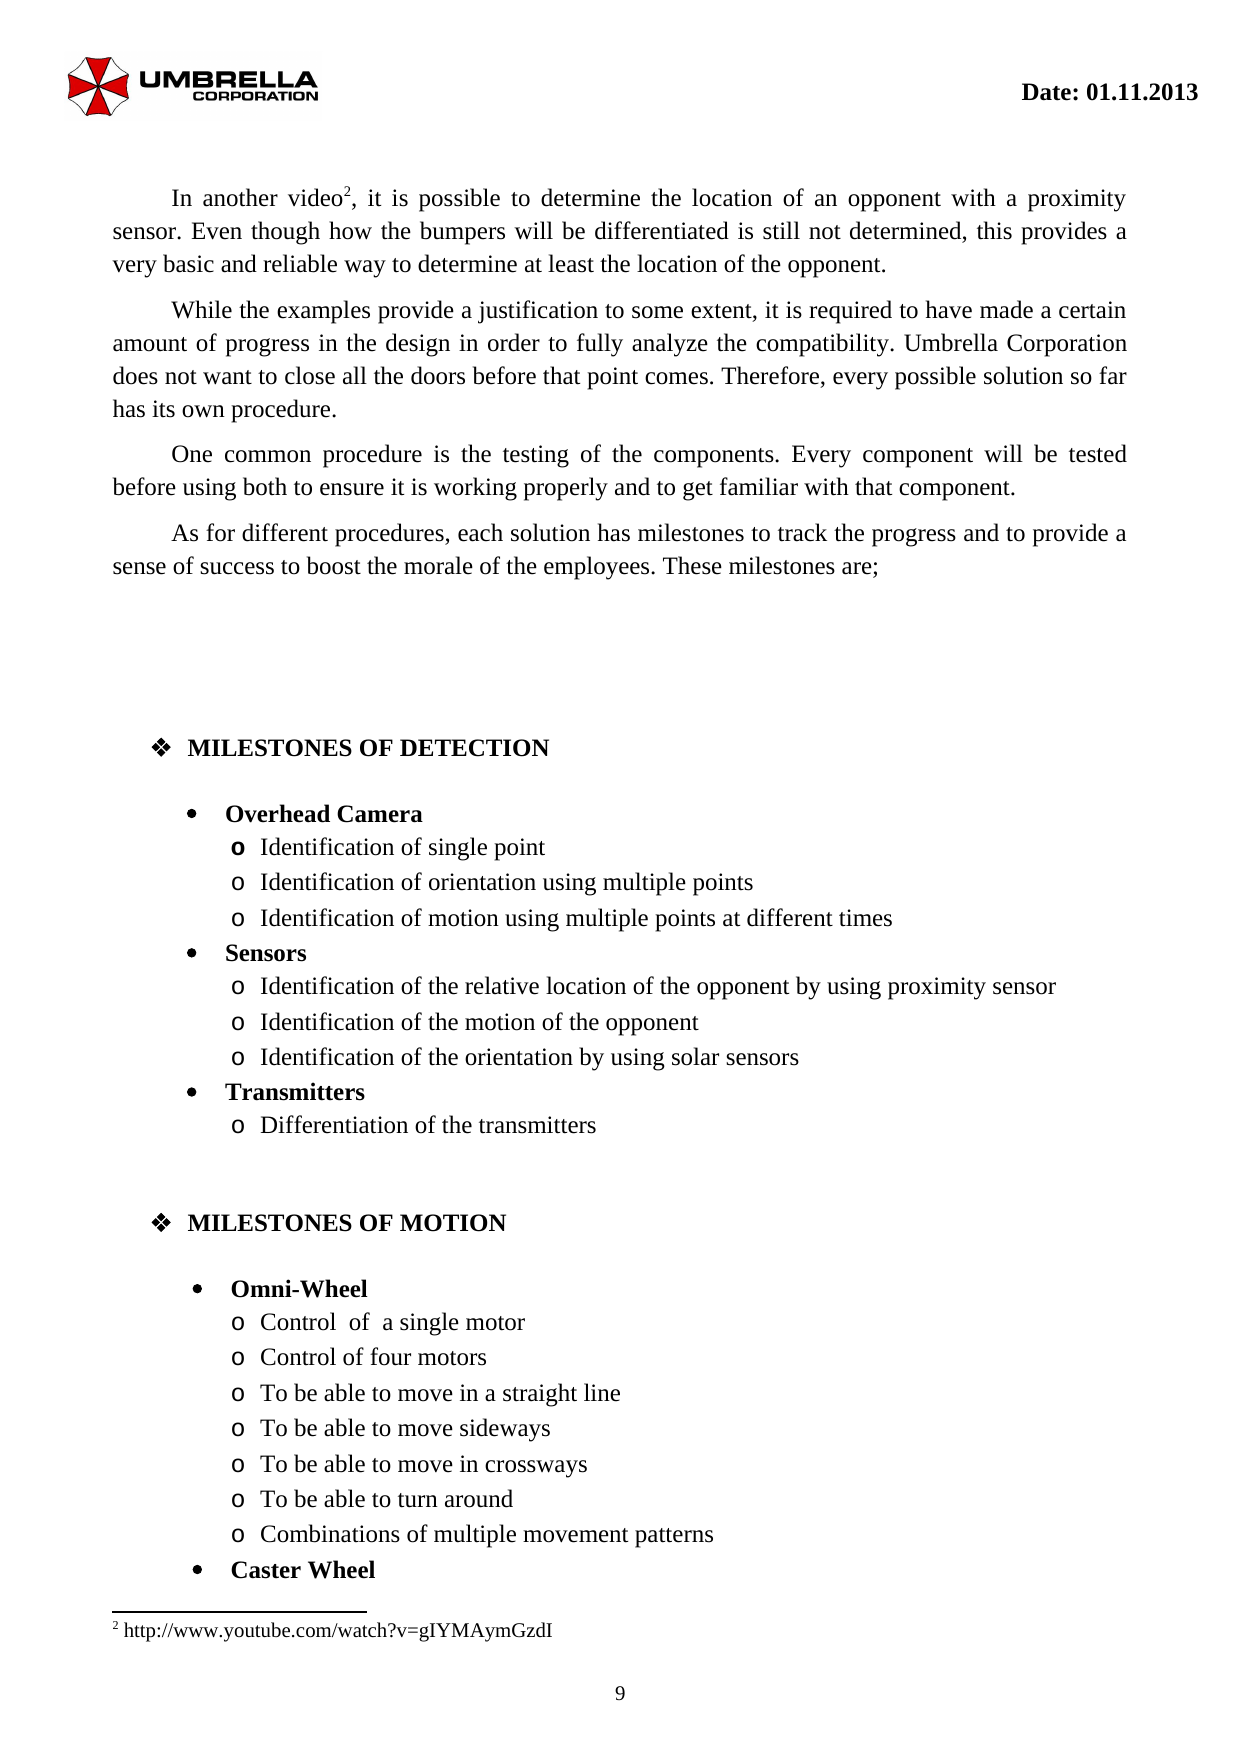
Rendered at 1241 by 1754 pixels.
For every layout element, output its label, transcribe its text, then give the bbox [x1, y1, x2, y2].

list Identification of motion using multiple points at different times [230, 903, 1128, 934]
list Caster Wheel [193, 1555, 1128, 1584]
list Identification of the orientation by using solar sensors [230, 1042, 1128, 1073]
list MILESTONES OF MOTION [150, 1208, 1128, 1237]
text While the examples provide a justification to some extent, it is required to have made a certain amount of progress in the design in order to fully analyze the compatibility. Umbrella Corporation does not want to close all the doors before that point comes. Therefore, every possible solution so far has its own procedure. [112, 295, 1128, 422]
text One common procedure is the testing of the components. Every component will be tested before using both to ensure it is working properly and to get familiar with that component. [112, 439, 1128, 501]
list Identification of the relative location of the opponent by using proximity sensor [230, 971, 1128, 1002]
list Identification of orientation using multiple points [230, 867, 1128, 898]
picture [64, 51, 323, 121]
list Control of a single motor [230, 1307, 1128, 1338]
list Identification of the motion of the opponent [230, 1007, 1128, 1037]
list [230, 1519, 1128, 1550]
list To be able to move in crossways [230, 1449, 1128, 1479]
list To be able to turn around [230, 1484, 1128, 1515]
list To be able to move in a straight line [230, 1378, 1128, 1409]
text In another video, it is possible to determine the location of an opponent with a proximity sensor. Even though how the bumpers will be differentiated is still not determined, this provides a very basic and reliable way to determine at least the location of the opponent. [112, 183, 1128, 278]
list Transmitters [187, 1077, 1128, 1106]
list Overhead Camera [187, 799, 1128, 828]
list MILESTONES OF DETECTION [150, 733, 1128, 762]
list To be able to move sideways [230, 1413, 1128, 1444]
text As for different procedures, each solution has milestones to track the progress and to provide a sense of success to boost the morale of the employees. These milestones are; [112, 518, 1128, 579]
list Control of four motors [230, 1342, 1128, 1373]
list Sensors [187, 938, 1128, 967]
list Differentiation of the transmitters [230, 1111, 1128, 1141]
list Omni-Wheel [193, 1274, 1128, 1303]
list Identification of single point [230, 832, 1128, 863]
